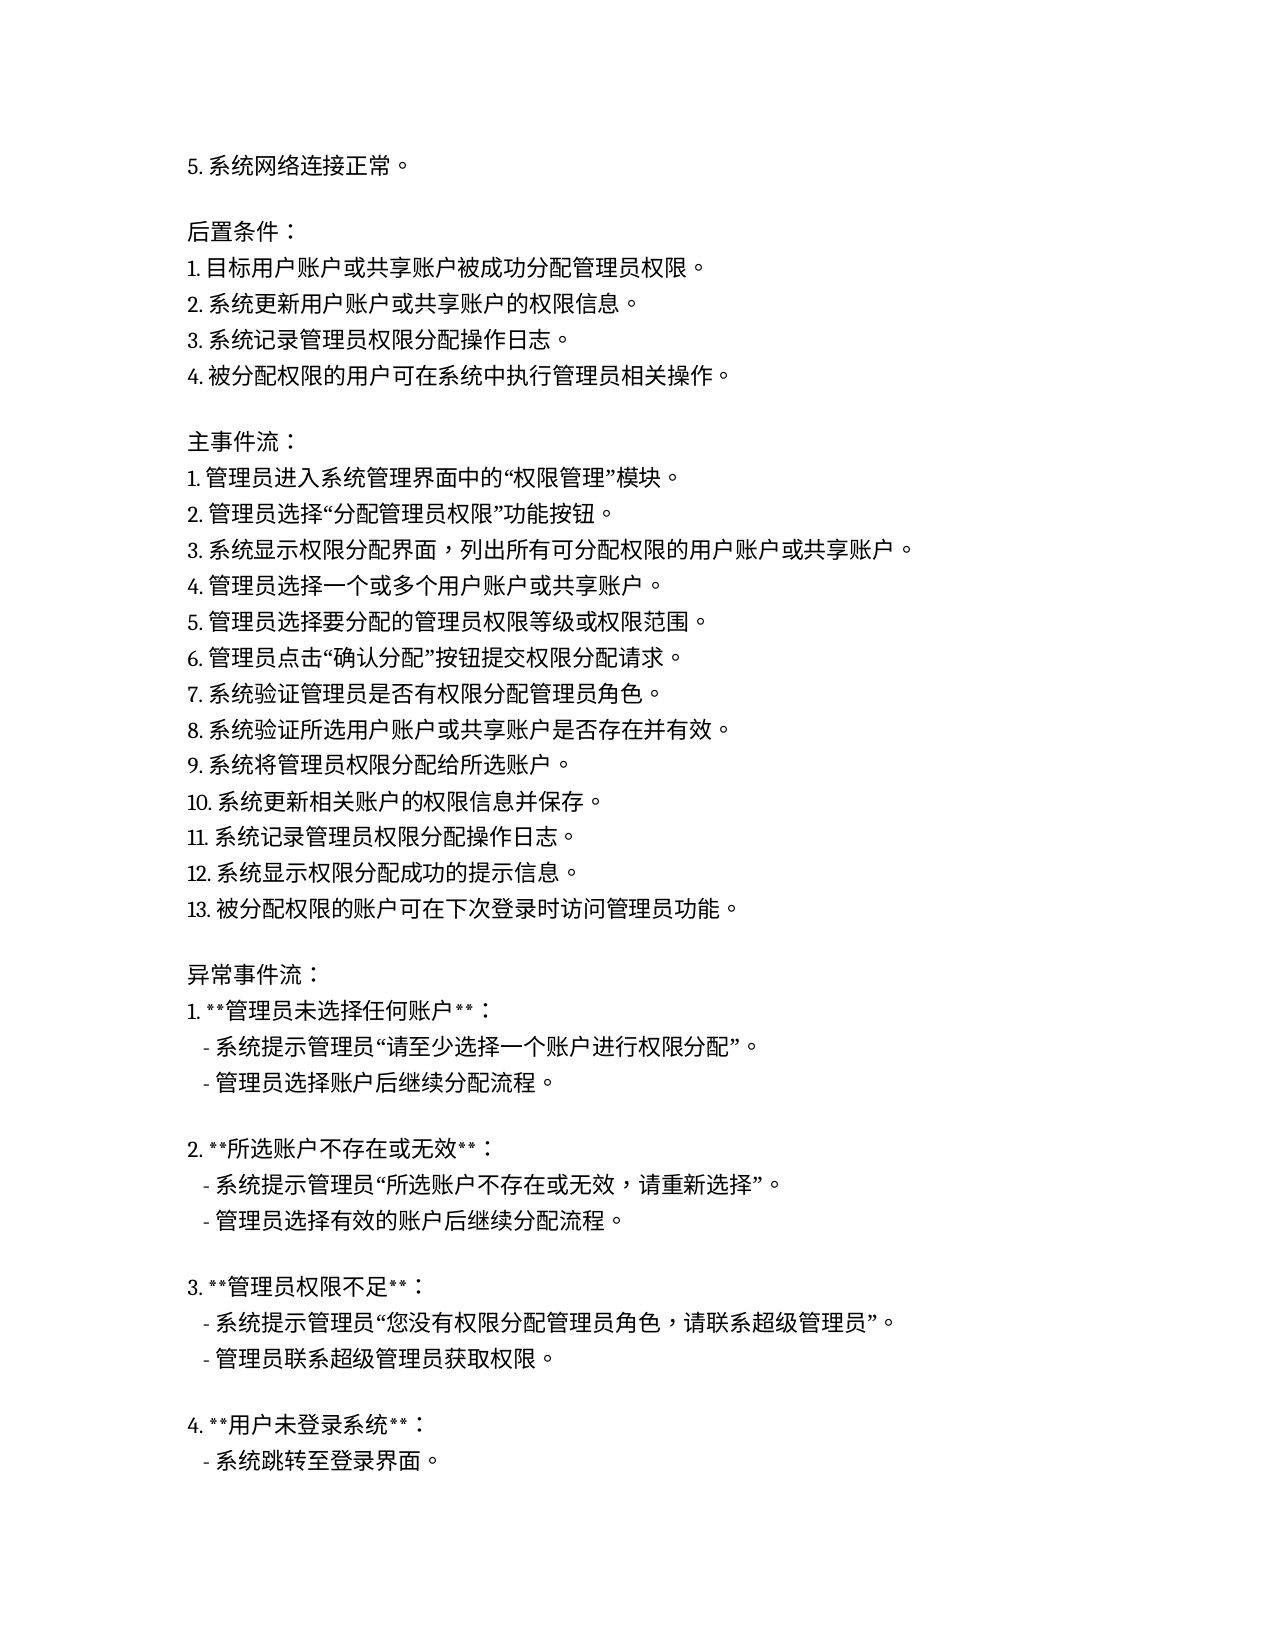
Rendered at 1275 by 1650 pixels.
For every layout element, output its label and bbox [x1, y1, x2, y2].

text [187, 150, 1087, 1477]
